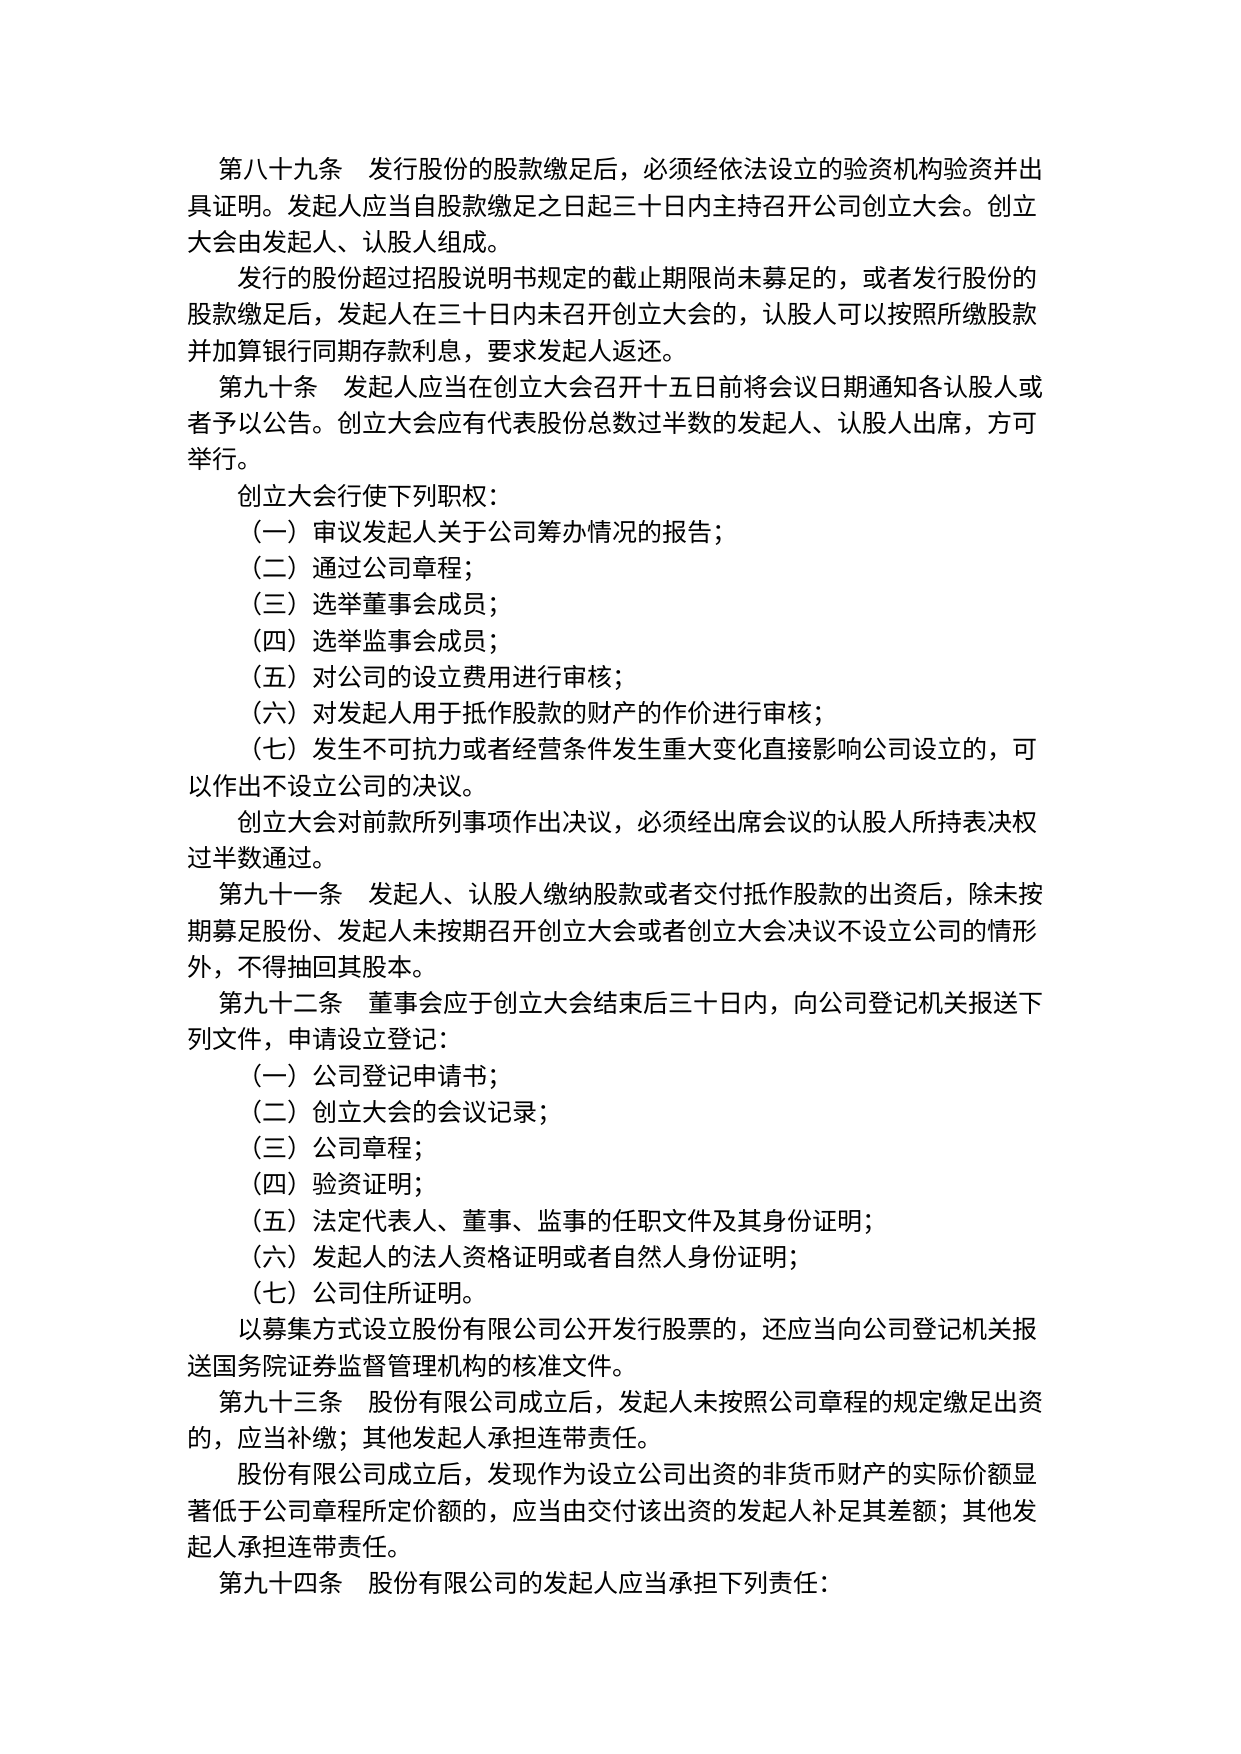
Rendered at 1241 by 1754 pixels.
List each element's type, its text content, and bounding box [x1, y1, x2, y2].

text （二）创立大会的会议记录； [187, 1092, 1053, 1129]
text （一）审议发起人关于公司筹办情况的报告； [187, 512, 1053, 549]
text 第九十三条 股份有限公司成立后，发起人未按照公司章程的规定缴足出资的，应当补缴；其他发起人承担连带责任。 [187, 1382, 1053, 1455]
text 第九十四条 股份有限公司的发起人应当承担下列责任： [187, 1564, 1053, 1600]
text （五）对公司的设立费用进行审核； [187, 657, 1053, 694]
text （七）发生不可抗力或者经营条件发生重大变化直接影响公司设立的，可以作出不设立公司的决议。 [187, 730, 1053, 802]
text 以募集方式设立股份有限公司公开发行股票的，还应当向公司登记机关报送国务院证券监督管理机构的核准文件。 [187, 1310, 1053, 1382]
text （六）对发起人用于抵作股款的财产的作价进行审核； [187, 694, 1053, 730]
text （七）公司住所证明。 [187, 1274, 1053, 1310]
text （五）法定代表人、董事、监事的任职文件及其身份证明； [187, 1201, 1053, 1237]
text 创立大会行使下列职权： [187, 476, 1053, 512]
text （三）选举董事会成员； [187, 585, 1053, 621]
text 股份有限公司成立后，发现作为设立公司出资的非货币财产的实际价额显著低于公司章程所定价额的，应当由交付该出资的发起人补足其差额；其他发起人承担连带责任。 [187, 1455, 1053, 1564]
text 发行的股份超过招股说明书规定的截止期限尚未募足的，或者发行股份的股款缴足后，发起人在三十日内未召开创立大会的，认股人可以按照所缴股款并加算银行同期存款利息，要求发起人返还。 [187, 259, 1053, 367]
text 第九十条 发起人应当在创立大会召开十五日前将会议日期通知各认股人或者予以公告。创立大会应有代表股份总数过半数的发起人、认股人出席，方可举行。 [187, 367, 1053, 476]
text 第八十九条 发行股份的股款缴足后，必须经依法设立的验资机构验资并出具证明。发起人应当自股款缴足之日起三十日内主持召开公司创立大会。创立大会由发起人、认股人组成。 [187, 150, 1053, 259]
text 第九十一条 发起人、认股人缴纳股款或者交付抵作股款的出资后，除未按期募足股份、发起人未按期召开创立大会或者创立大会决议不设立公司的情形外，不得抽回其股本。 [187, 875, 1053, 984]
text （四）选举监事会成员； [187, 621, 1053, 657]
text （三）公司章程； [187, 1129, 1053, 1165]
text 创立大会对前款所列事项作出决议，必须经出席会议的认股人所持表决权过半数通过。 [187, 802, 1053, 875]
text 第九十二条 董事会应于创立大会结束后三十日内，向公司登记机关报送下列文件，申请设立登记： [187, 984, 1053, 1056]
text （六）发起人的法人资格证明或者自然人身份证明； [187, 1237, 1053, 1274]
text （二）通过公司章程； [187, 549, 1053, 585]
text （一）公司登记申请书； [187, 1056, 1053, 1092]
text （四）验资证明； [187, 1165, 1053, 1201]
